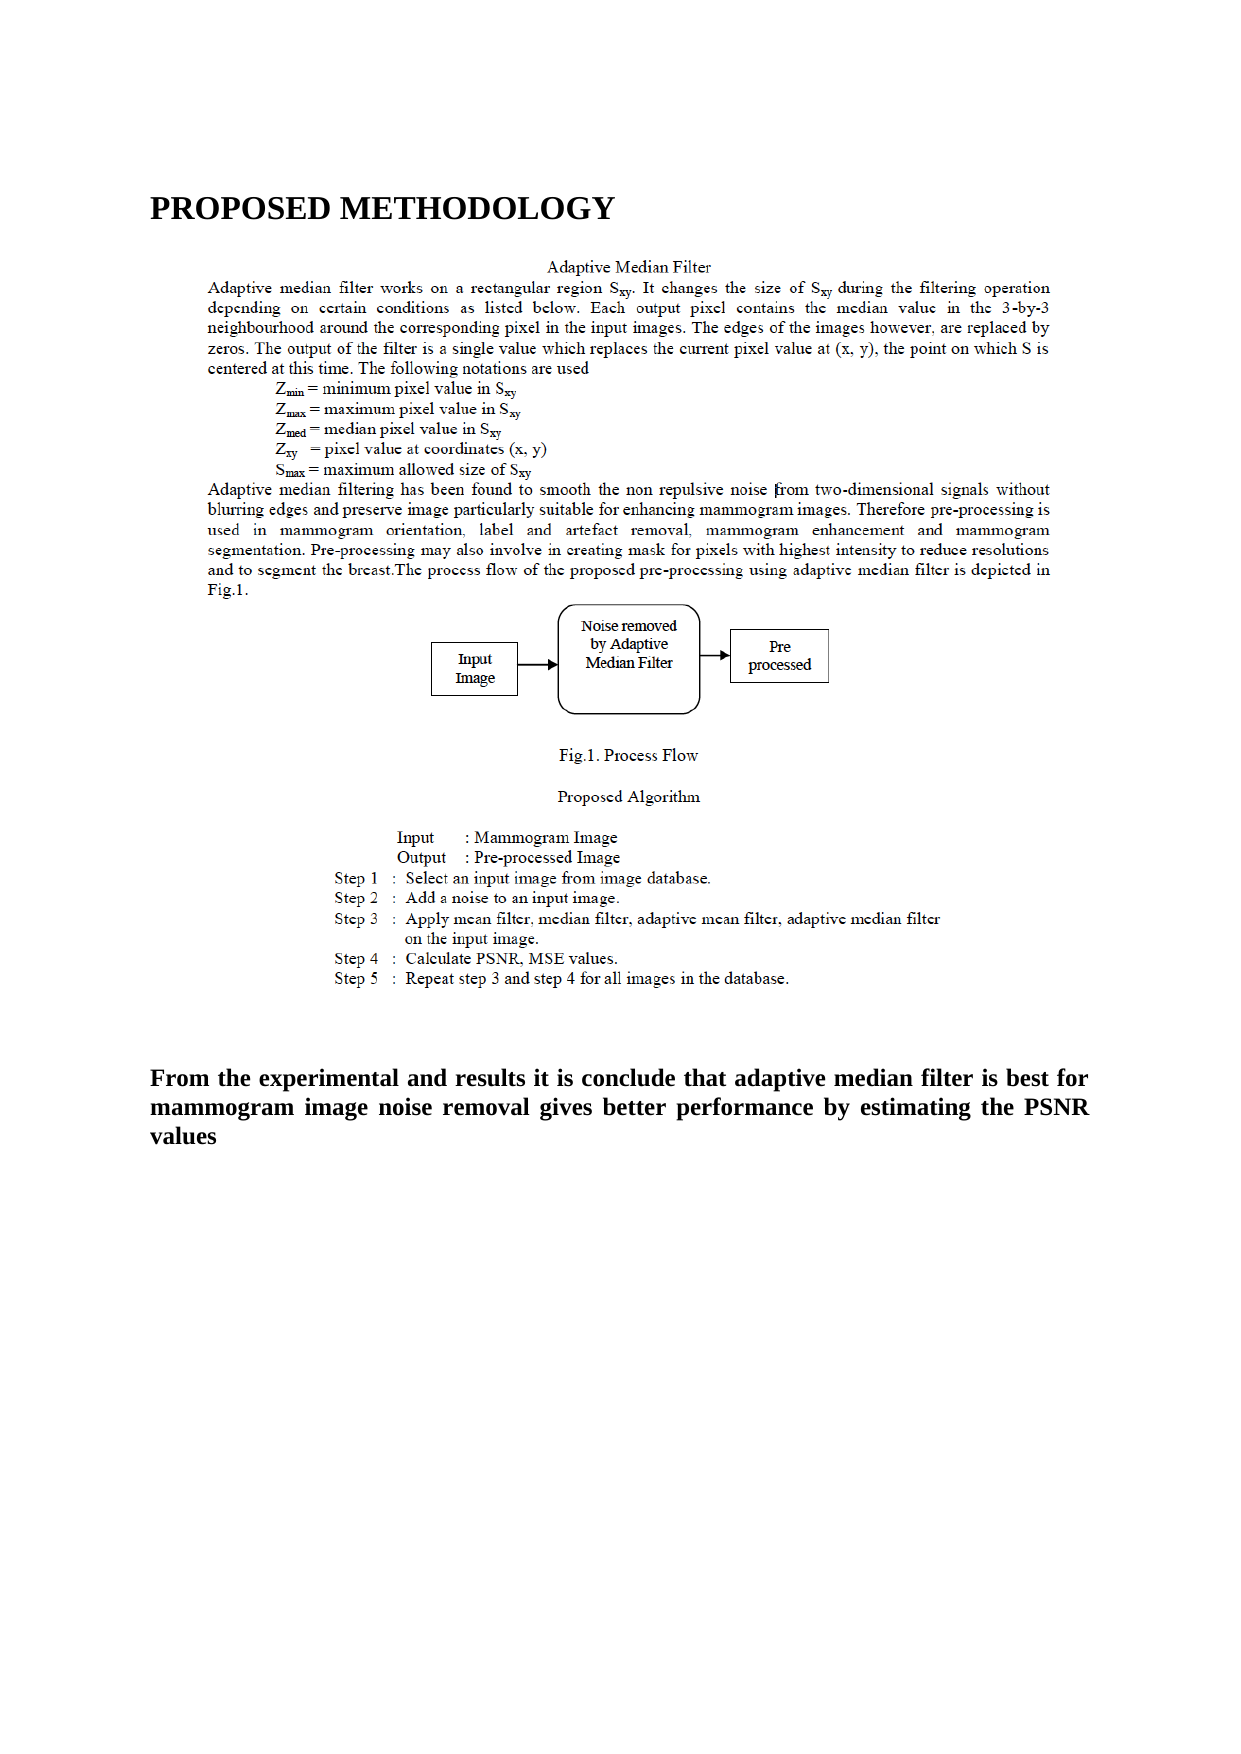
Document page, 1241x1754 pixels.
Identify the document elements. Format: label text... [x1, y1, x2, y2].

text PROPOSED METHODOLOGY [150, 188, 1090, 227]
text From the experimental and results it is conclude that adaptive median filter is best for mammogram image noise removal gives better performance by estimating the PSNR values [150, 1063, 1090, 1150]
picture [150, 255, 1090, 1006]
